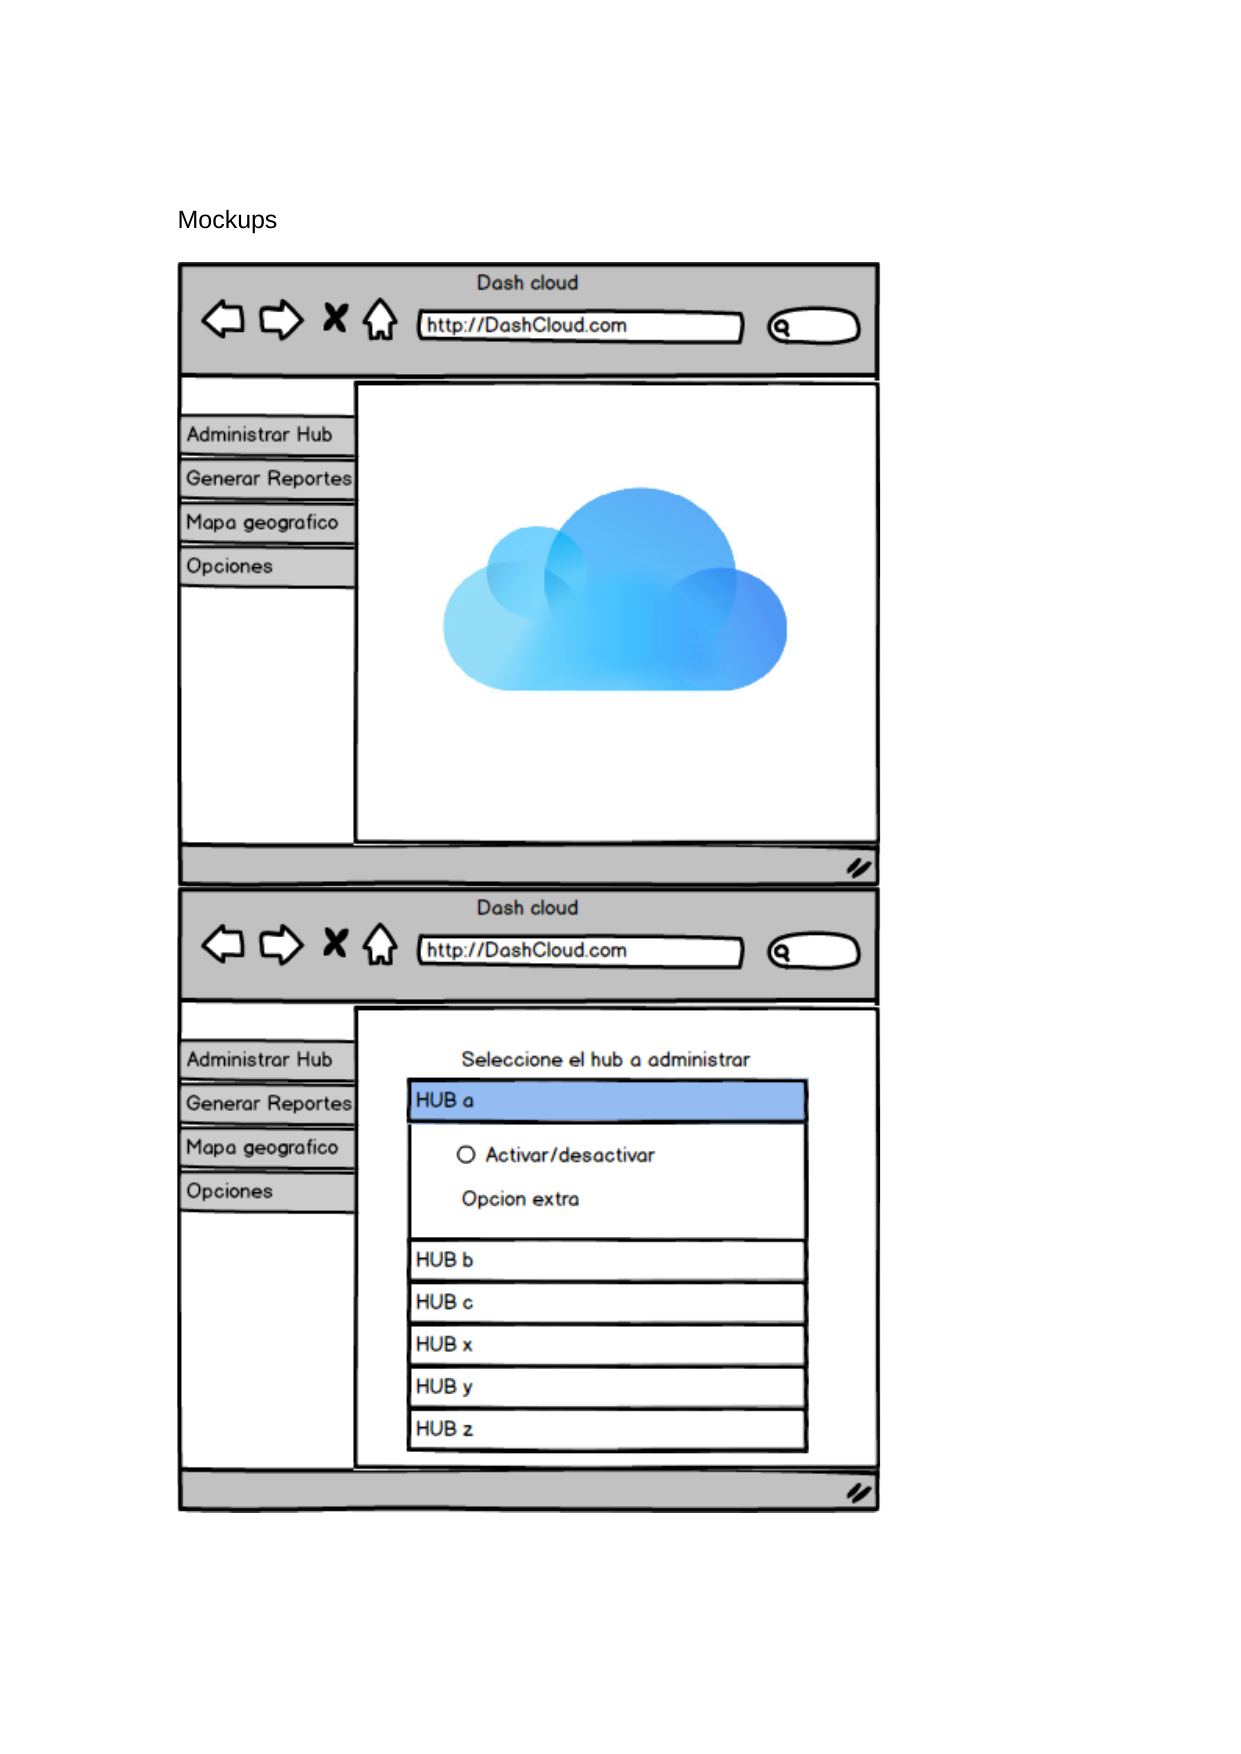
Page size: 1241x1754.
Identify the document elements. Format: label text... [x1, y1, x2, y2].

picture [177, 262, 881, 1513]
text Mockups [177, 205, 1063, 234]
